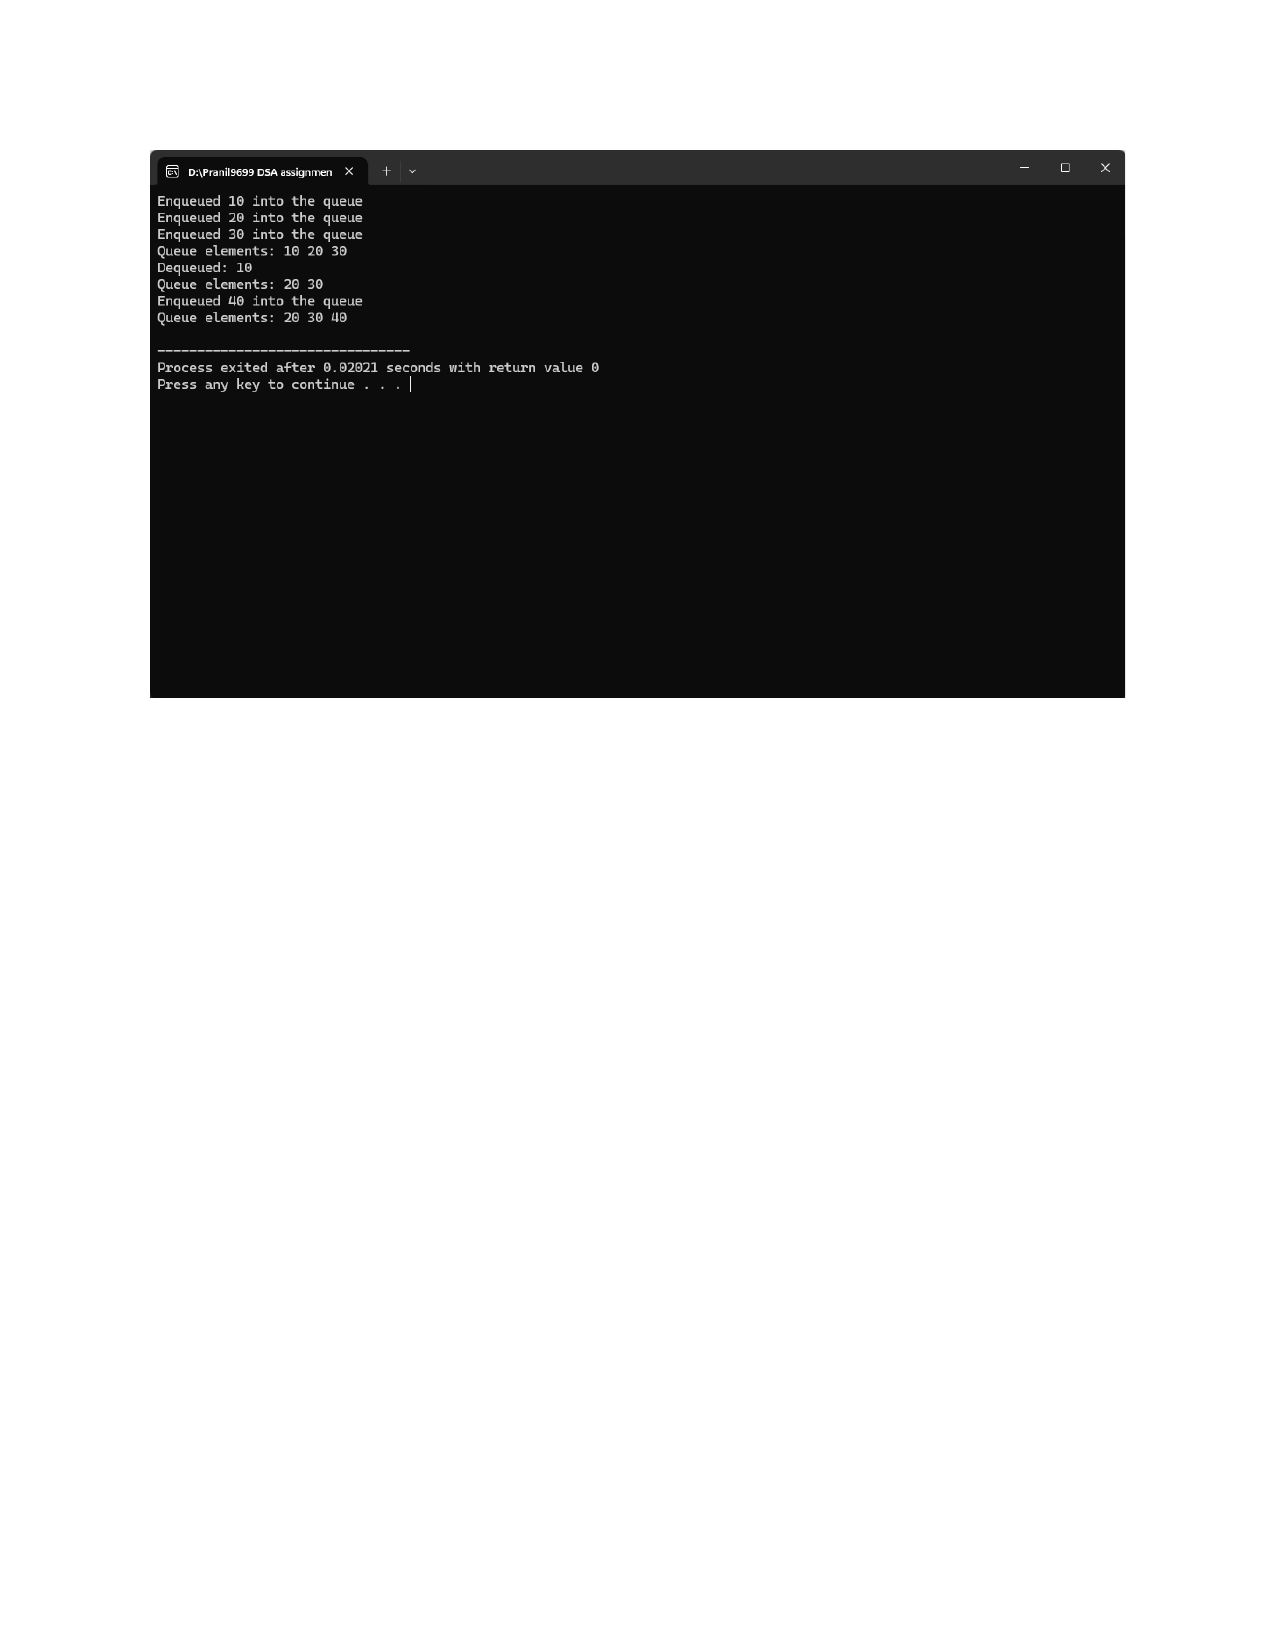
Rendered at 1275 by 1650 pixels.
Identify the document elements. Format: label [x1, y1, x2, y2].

picture [150, 150, 1125, 698]
